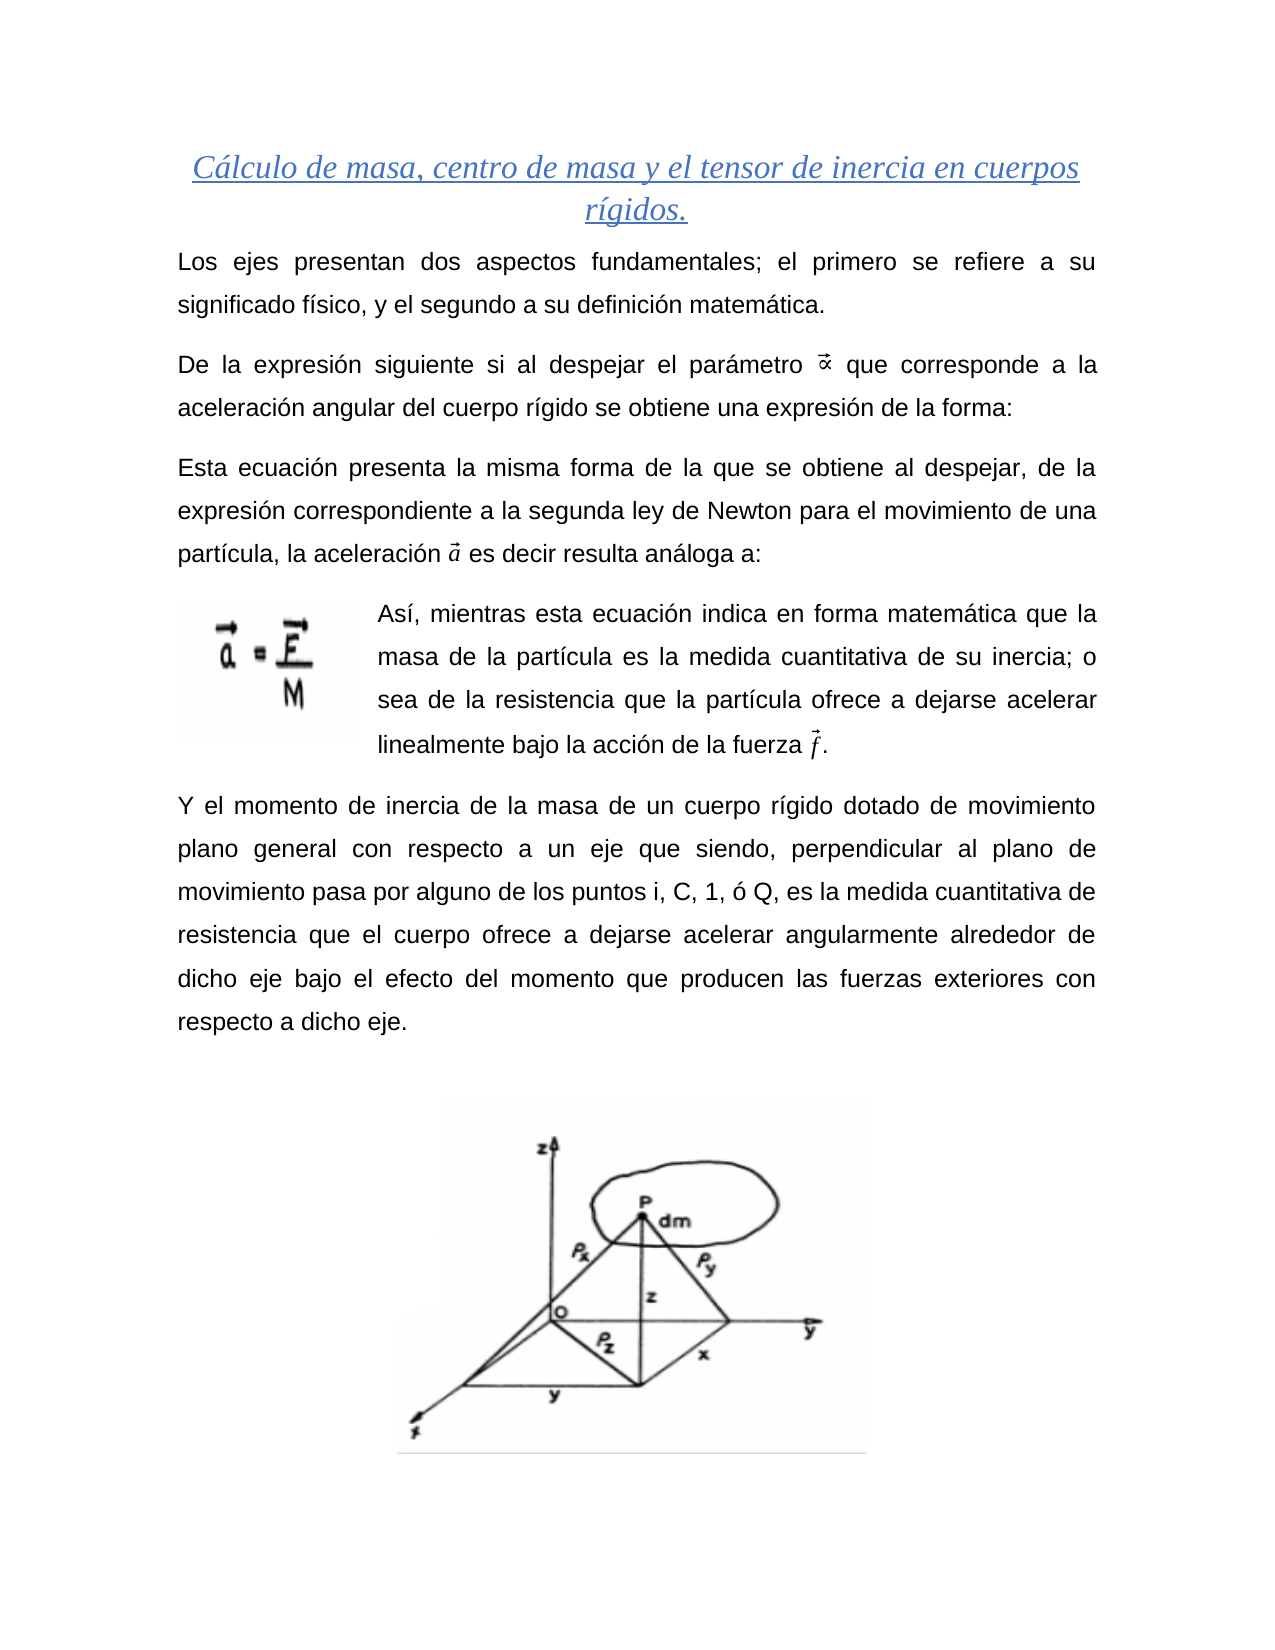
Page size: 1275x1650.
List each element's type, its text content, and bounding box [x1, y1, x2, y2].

text De la expresión siguiente si al despejar el parámetro que corresponde a la aceleración angular del cuerpo rígido se obtiene una expresión de la forma: [177, 350, 1098, 422]
text Y el momento de inercia de la masa de un cuerpo rígido dotado de movimiento plano general con respecto a un eje que siendo, perpendicular al plano de movimiento pasa por alguno de los puntos i, C, 1, ó Q, es la medida cuantitativa de resistencia que el cuerpo ofrece a dejarse acelerar angularmente alrededor de dicho eje bajo el efecto del momento que producen las fuerzas exteriores con respecto a dicho eje. [177, 791, 1098, 1035]
text Esta ecuación presenta la misma forma de la que se obtiene al despejar, de la expresión correspondiente a la segunda ley de Newton para el movimiento de una partícula, la aceleración es decir resulta análoga a: [177, 453, 1098, 568]
text Los ejes presentan dos aspectos fundamentales; el primero se refiere a su significado físico, y el segundo a su definición matemática. [177, 247, 1098, 319]
picture [177, 600, 359, 745]
picture [396, 1097, 867, 1454]
text Así, mientras esta ecuación indica en forma matemática que la masa de la partícula es la medida cuantitativa de su inercia; o sea de la resistencia que la partícula ofrece a dejarse acelerar linealmente bajo la acción de la fuerza . [177, 599, 1098, 760]
text Cálculo de masa, centro de masa y el tensor de inercia en cuerpos rígidos. [177, 148, 1098, 227]
